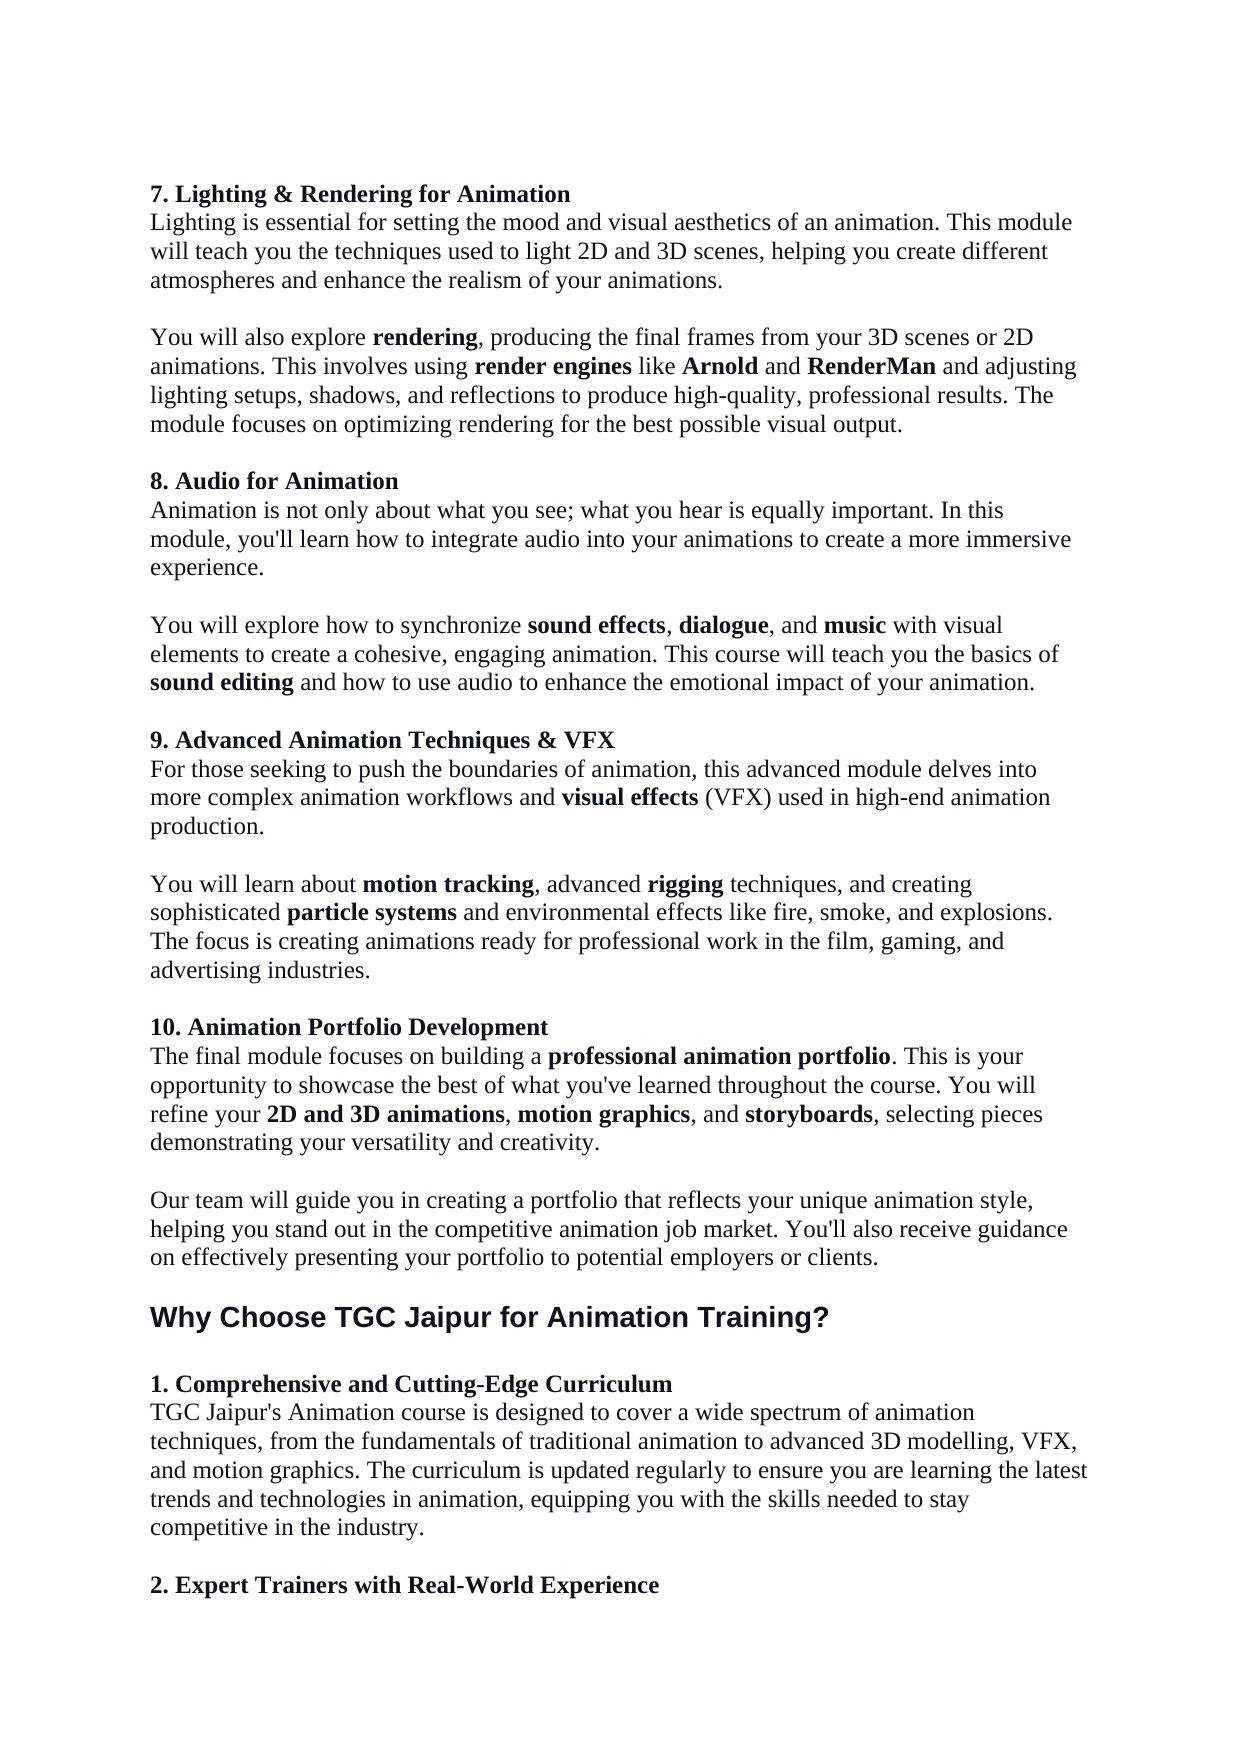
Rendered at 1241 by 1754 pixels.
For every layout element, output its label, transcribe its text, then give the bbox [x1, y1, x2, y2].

text Lighting is essential for setting the mood and visual aesthetics of an animation. This module will teach you the techniques used to light 2D and 3D scenes, helping you create different atmospheres and enhance the realism of your animations. [150, 207, 1090, 294]
text 10. Animation Portfolio Development [150, 1012, 1090, 1041]
text For those seeking to push the boundaries of animation, this advanced module delves into more complex animation workflows and visual effects (VFX) used in high-end animation production. [150, 754, 1090, 840]
text 7. Lighting & Rendering for Animation [150, 179, 1090, 207]
text 8. Audio for Animation [150, 466, 1090, 495]
text Animation is not only about what you see; what you hear is equally important. In this module, you'll learn how to integrate audio into your animations to create a more immersive experience. [150, 495, 1090, 581]
text You will learn about motion tracking, advanced rigging techniques, and creating sophisticated particle systems and environmental effects like fire, smoke, and explosions. The focus is creating animations ready for professional work in the film, gaming, and advertising industries. [150, 869, 1090, 984]
text 1. Comprehensive and Cutting-Edge Curriculum [150, 1369, 1090, 1397]
text You will also explore rendering, producing the final frames from your 3D scenes or 2D animations. This involves using render engines like Arnold and RenderMan and adjusting lighting setups, shadows, and reflections to produce high-quality, professional results. The module focuses on optimizing rendering for the best possible visual output. [150, 322, 1090, 437]
subtitle Why Choose TGC Jaipur for Animation Training? [150, 1300, 1090, 1333]
text You will explore how to synchronize sound effects, dialogue, and music with visual elements to create a cohesive, engaging animation. This course will teach you the basics of sound editing and how to use audio to enhance the emotional impact of your animation. [150, 610, 1090, 696]
text 2. Expert Trainers with Real-World Experience [150, 1570, 1090, 1599]
text Our team will guide you in creating a portfolio that reflects your unique animation style, helping you stand out in the competitive animation job market. You'll also receive guidance on effectively presenting your portfolio to potential employers or clients. [150, 1185, 1090, 1271]
text The final module focuses on building a professional animation portfolio. This is your opportunity to showcase the best of what you've learned throughout the course. You will refine your 2D and 3D animations, motion graphics, and storyboards, selecting pieces demonstrating your versatility and creativity. [150, 1041, 1090, 1156]
text 9. Advanced Animation Techniques & VFX [150, 725, 1090, 754]
text TGC Jaipur's Animation course is designed to cover a wide spectrum of animation techniques, from the fundamentals of traditional animation to advanced 3D modelling, VFX, and motion graphics. The curriculum is updated regularly to ensure you are learning the latest trends and technologies in animation, equipping you with the skills needed to stay competitive in the industry. [150, 1397, 1090, 1541]
